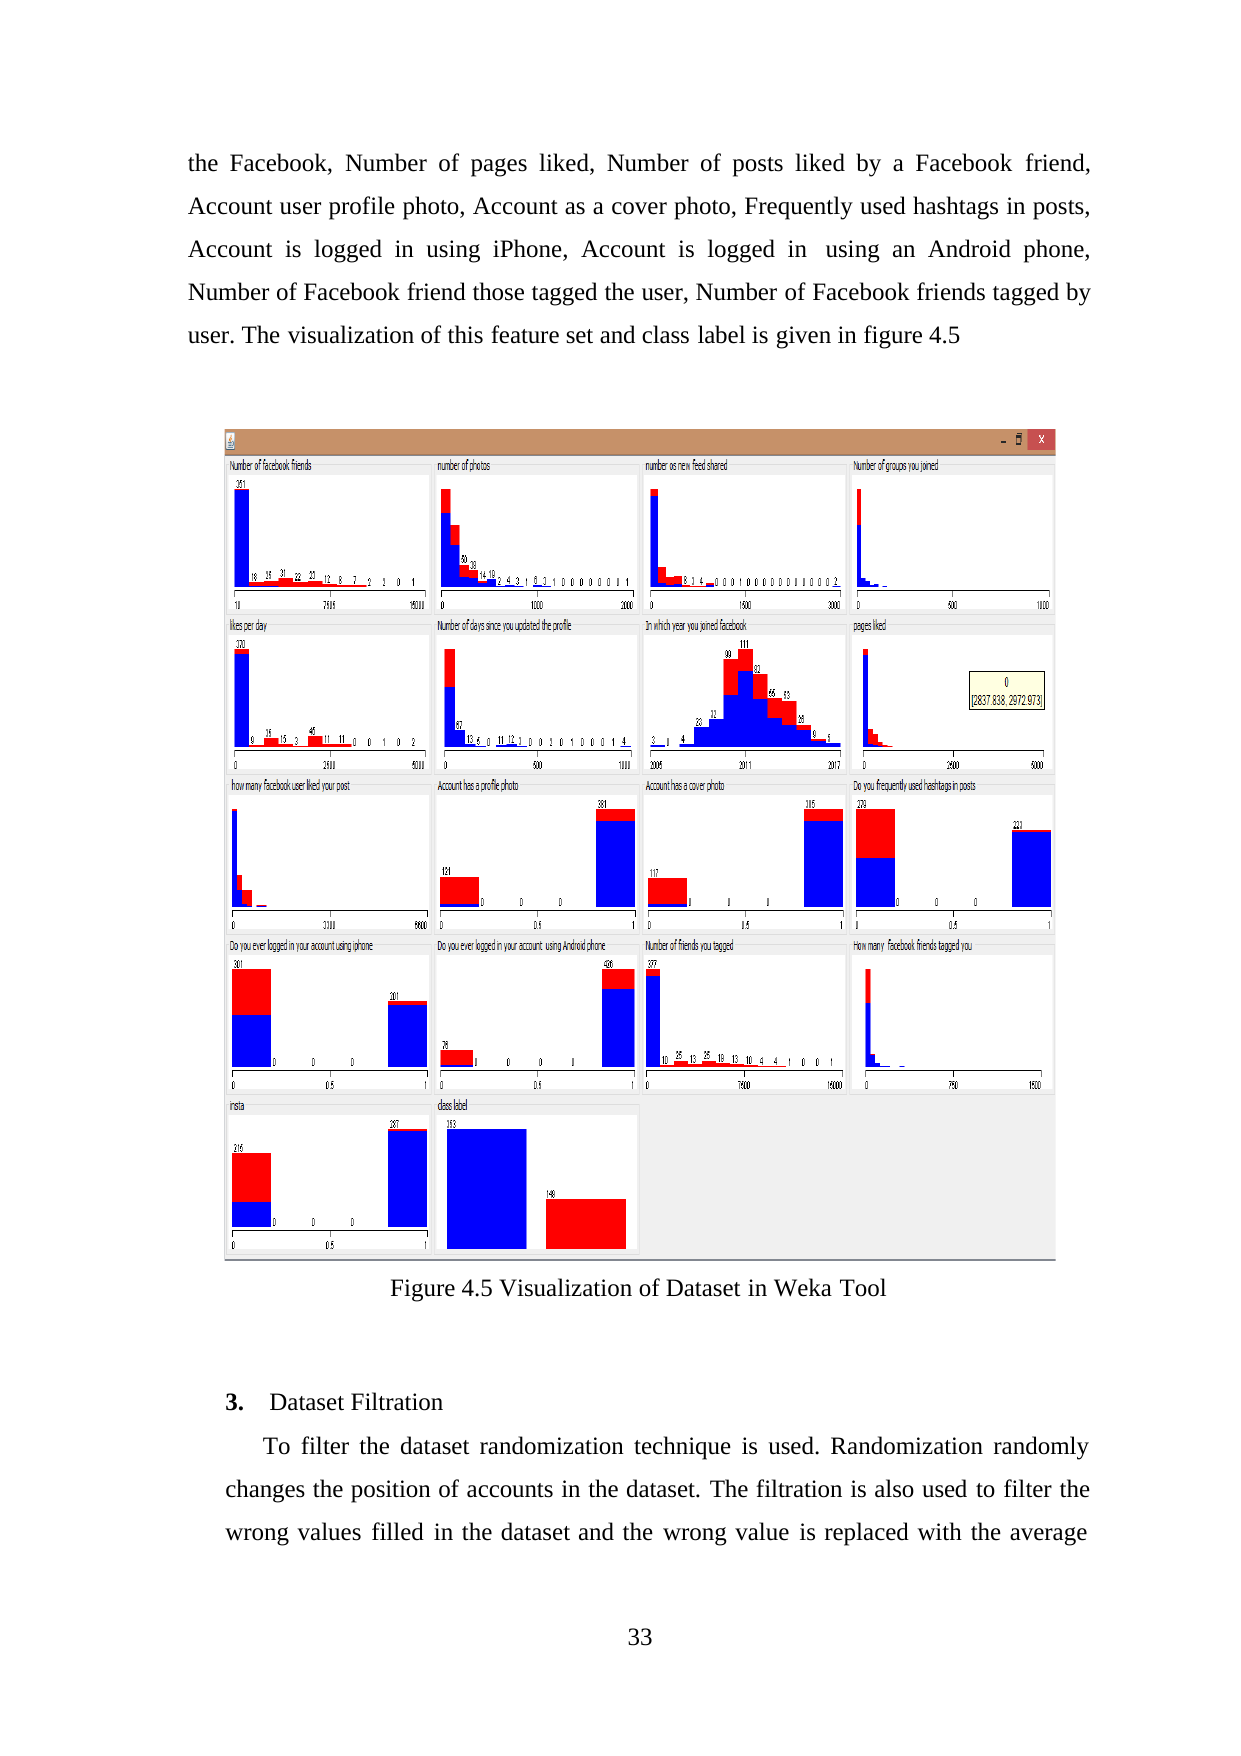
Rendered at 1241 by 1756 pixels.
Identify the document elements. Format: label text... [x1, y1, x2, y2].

list Dataset Filtration [225, 1387, 1142, 1416]
text To filter the dataset randomization technique is used. Randomization randomly changes the position of accounts in the dataset. The filtration is also used to filter the wrong values filled in the dataset and the wrong value is replaced with the average [225, 1431, 1090, 1546]
text the Facebook, Number of pages liked, Number of posts liked by a Facebook friend, Account user profile photo, Account as a cover photo, Frequently used hashtags in posts, Account is logged in using iPhone, Account is logged in using an Android phone, Number of Facebook friend those tagged the user, Number of Facebook friends tagged by user. The visualization of this feature set and class label is given in figure 4.5 [188, 148, 1091, 349]
picture [224, 429, 1056, 1261]
